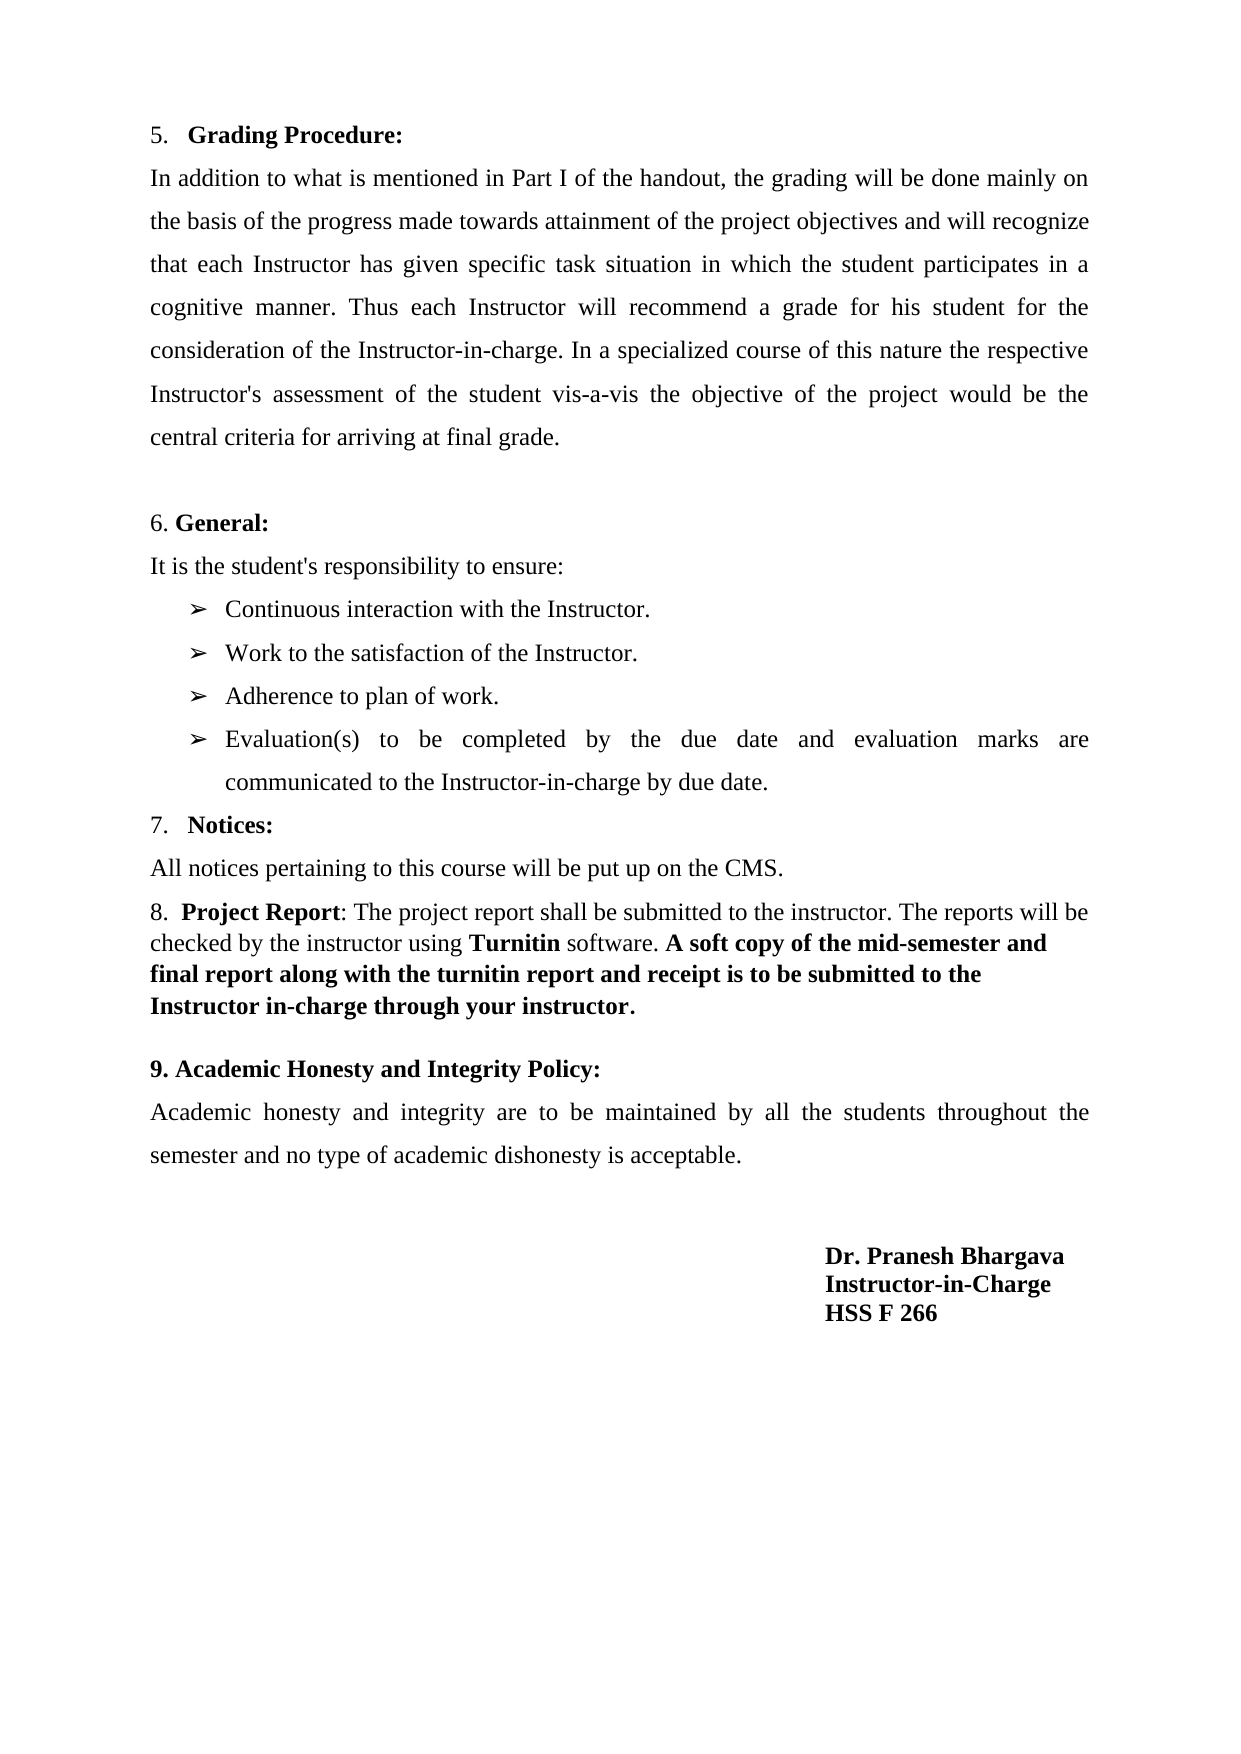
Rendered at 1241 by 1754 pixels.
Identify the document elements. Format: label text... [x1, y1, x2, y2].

list 8. Project Report: The project report shall be submitted to the instructor. The reports will be checked by the instructor using Turnitin software. A soft copy of the mid-semester and final report along with the turnitin report and receipt is to be submitted to the Instructor in-charge through your instructor. [150, 897, 1090, 1020]
text 5. Grading Procedure: [150, 120, 1090, 149]
list Work to the satisfaction of the Instructor. [187, 638, 1090, 666]
text 7. Notices: [150, 810, 1090, 839]
list Adherence to plan of work. [187, 681, 1090, 710]
text 6. General: [150, 508, 1090, 537]
text Dr. Pranesh Bhargava Instructor-in-Charge [675, 1241, 1090, 1298]
list Academic honesty and integrity are to be maintained by all the students throughout the semester and no type of academic dishonesty is acceptable. [150, 1097, 1090, 1169]
list 9. Academic Honesty and Integrity Policy: [150, 1054, 1090, 1083]
text It is the student's responsibility to ensure: [150, 551, 1090, 580]
text All notices pertaining to this course will be put up on the CMS. [150, 853, 1090, 882]
text In addition to what is mentioned in Part I of the handout, the grading will be done mainly on the basis of the progress made towards attainment of the project objectives and will recognize that each Instructor has given specific task situation in which the student participates in a cognitive manner. Thus each Instructor will recommend a grade for his student for the consideration of the Instructor-in-charge. In a specialized course of this nature the respective Instructor's assessment of the student vis-a-vis the objective of the project would be the central criteria for arriving at final grade. [150, 163, 1090, 451]
list Continuous interaction with the Instructor. [187, 594, 1090, 623]
text HSS F 266 [150, 1298, 1090, 1327]
list Evaluation(s) to be completed by the due date and evaluation marks are communicated to the Instructor-in-charge by due date. [187, 724, 1090, 796]
